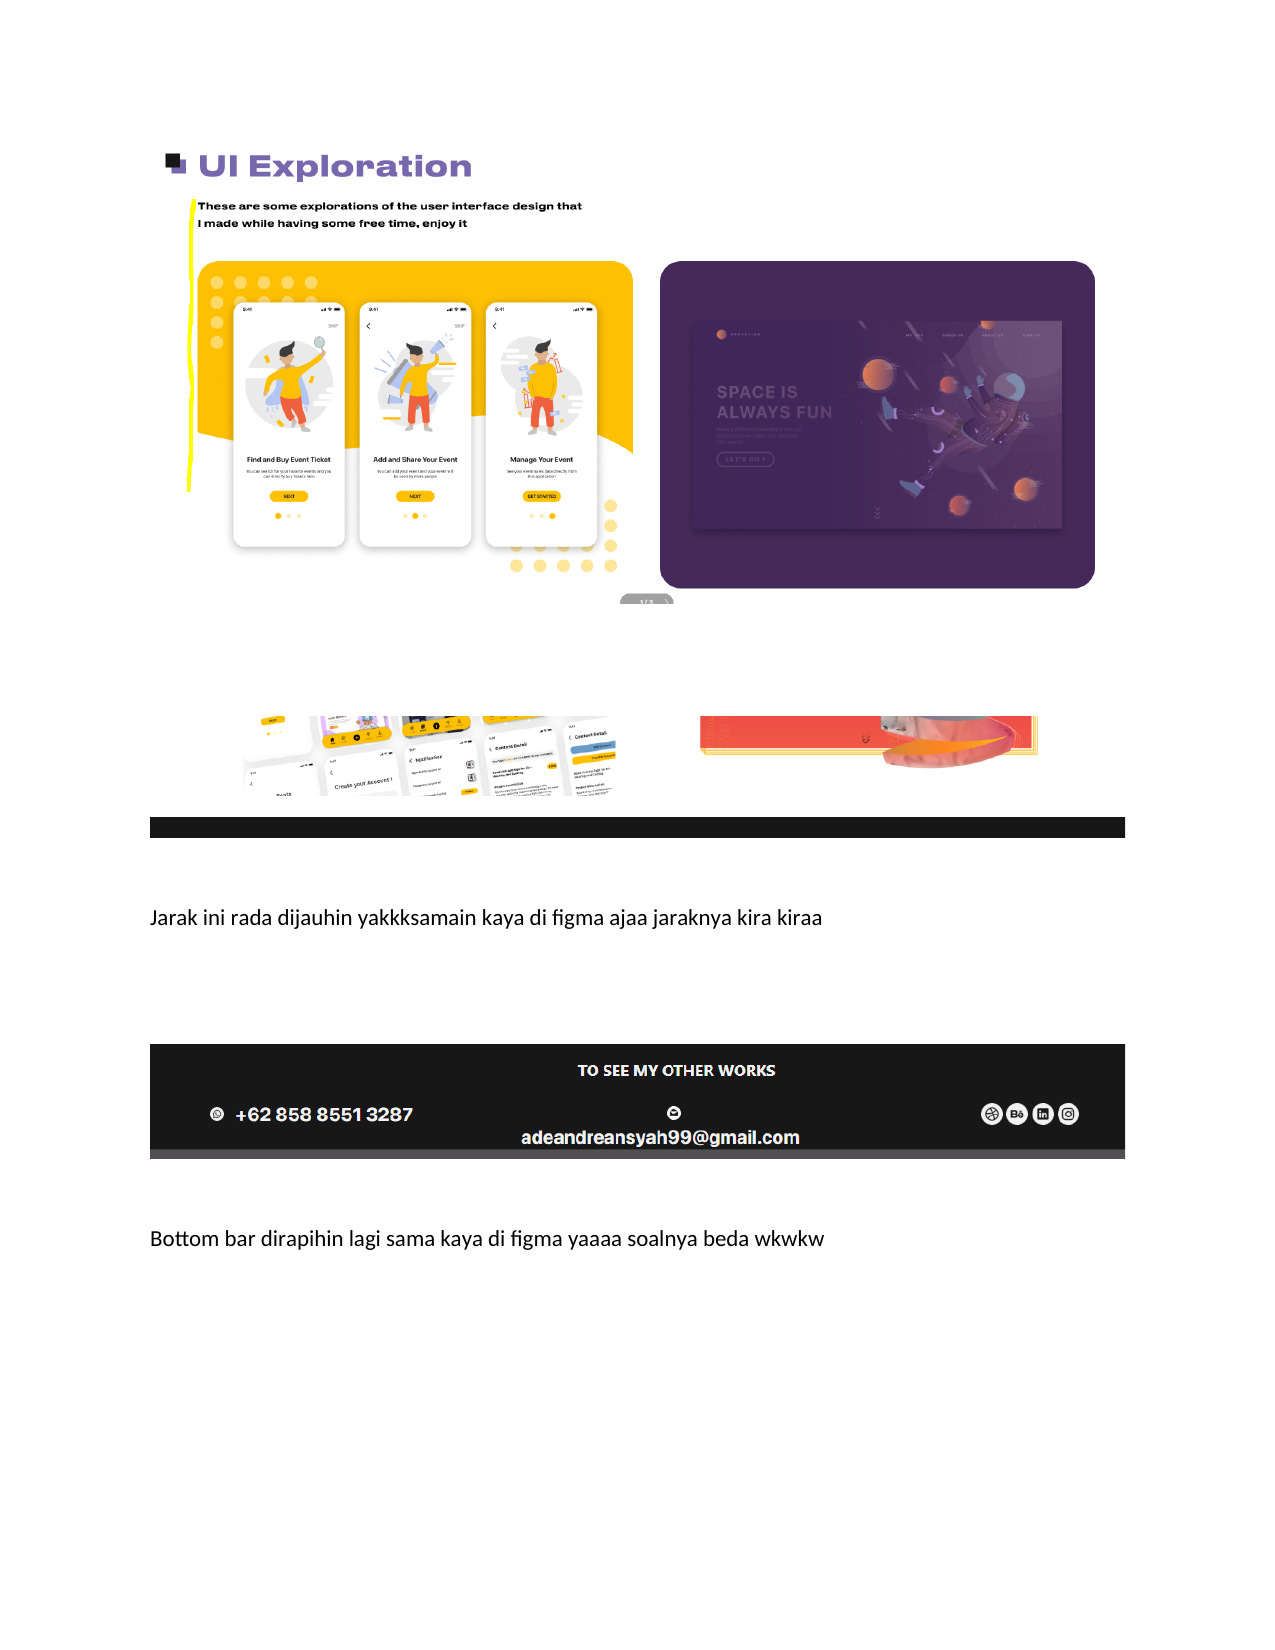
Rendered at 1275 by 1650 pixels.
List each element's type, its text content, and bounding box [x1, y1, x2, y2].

picture [150, 716, 1125, 838]
text Jarak ini rada dijauhin yakkksamain kaya di figma ajaa jaraknya kira kiraa [150, 903, 1125, 932]
picture [150, 150, 1125, 604]
picture [150, 1044, 1125, 1159]
text Bottom bar dirapihin lagi sama kaya di figma yaaaa soalnya beda wkwkw [150, 1224, 1125, 1252]
